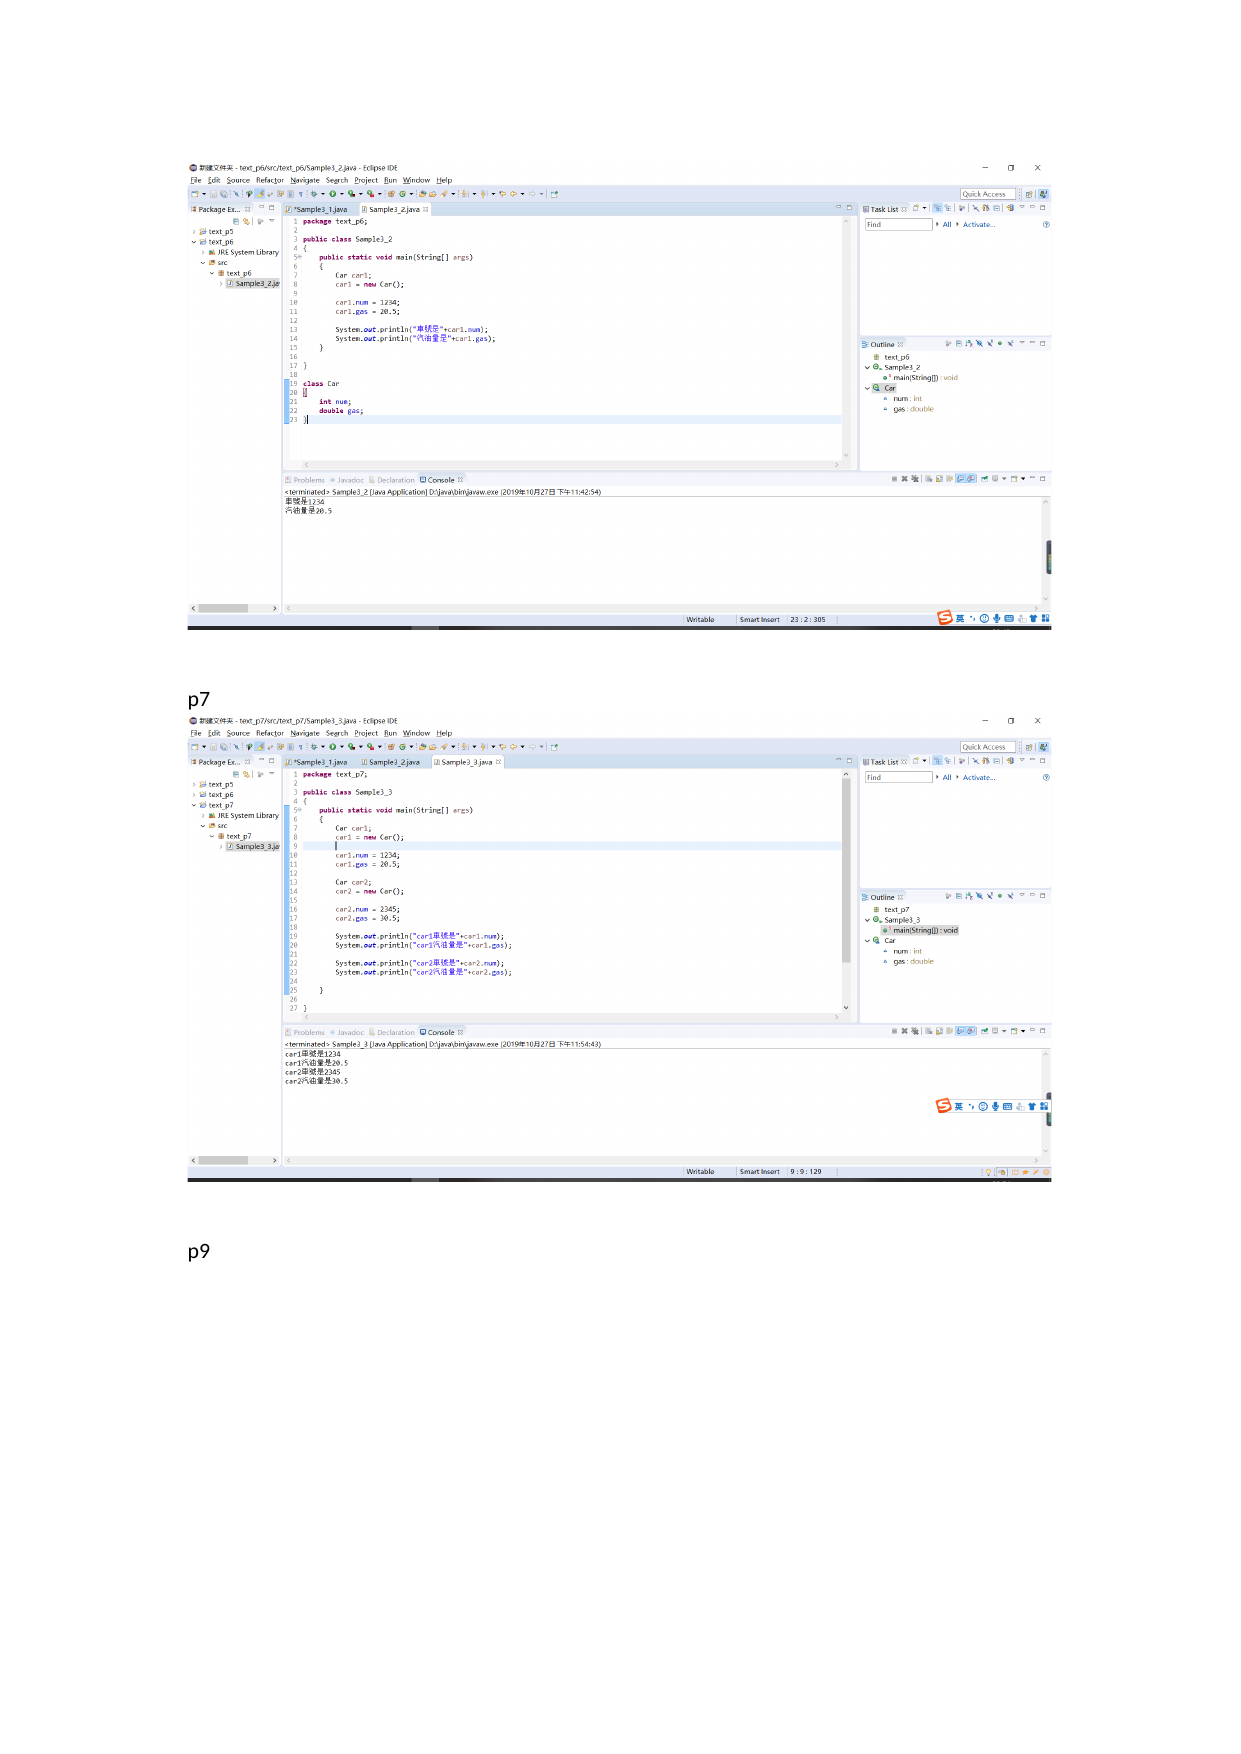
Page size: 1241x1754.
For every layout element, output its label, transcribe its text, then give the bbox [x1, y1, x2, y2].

picture [187, 714, 1052, 1182]
text p9 [187, 1234, 1053, 1267]
picture [187, 162, 1052, 630]
text p7 [187, 682, 1053, 714]
